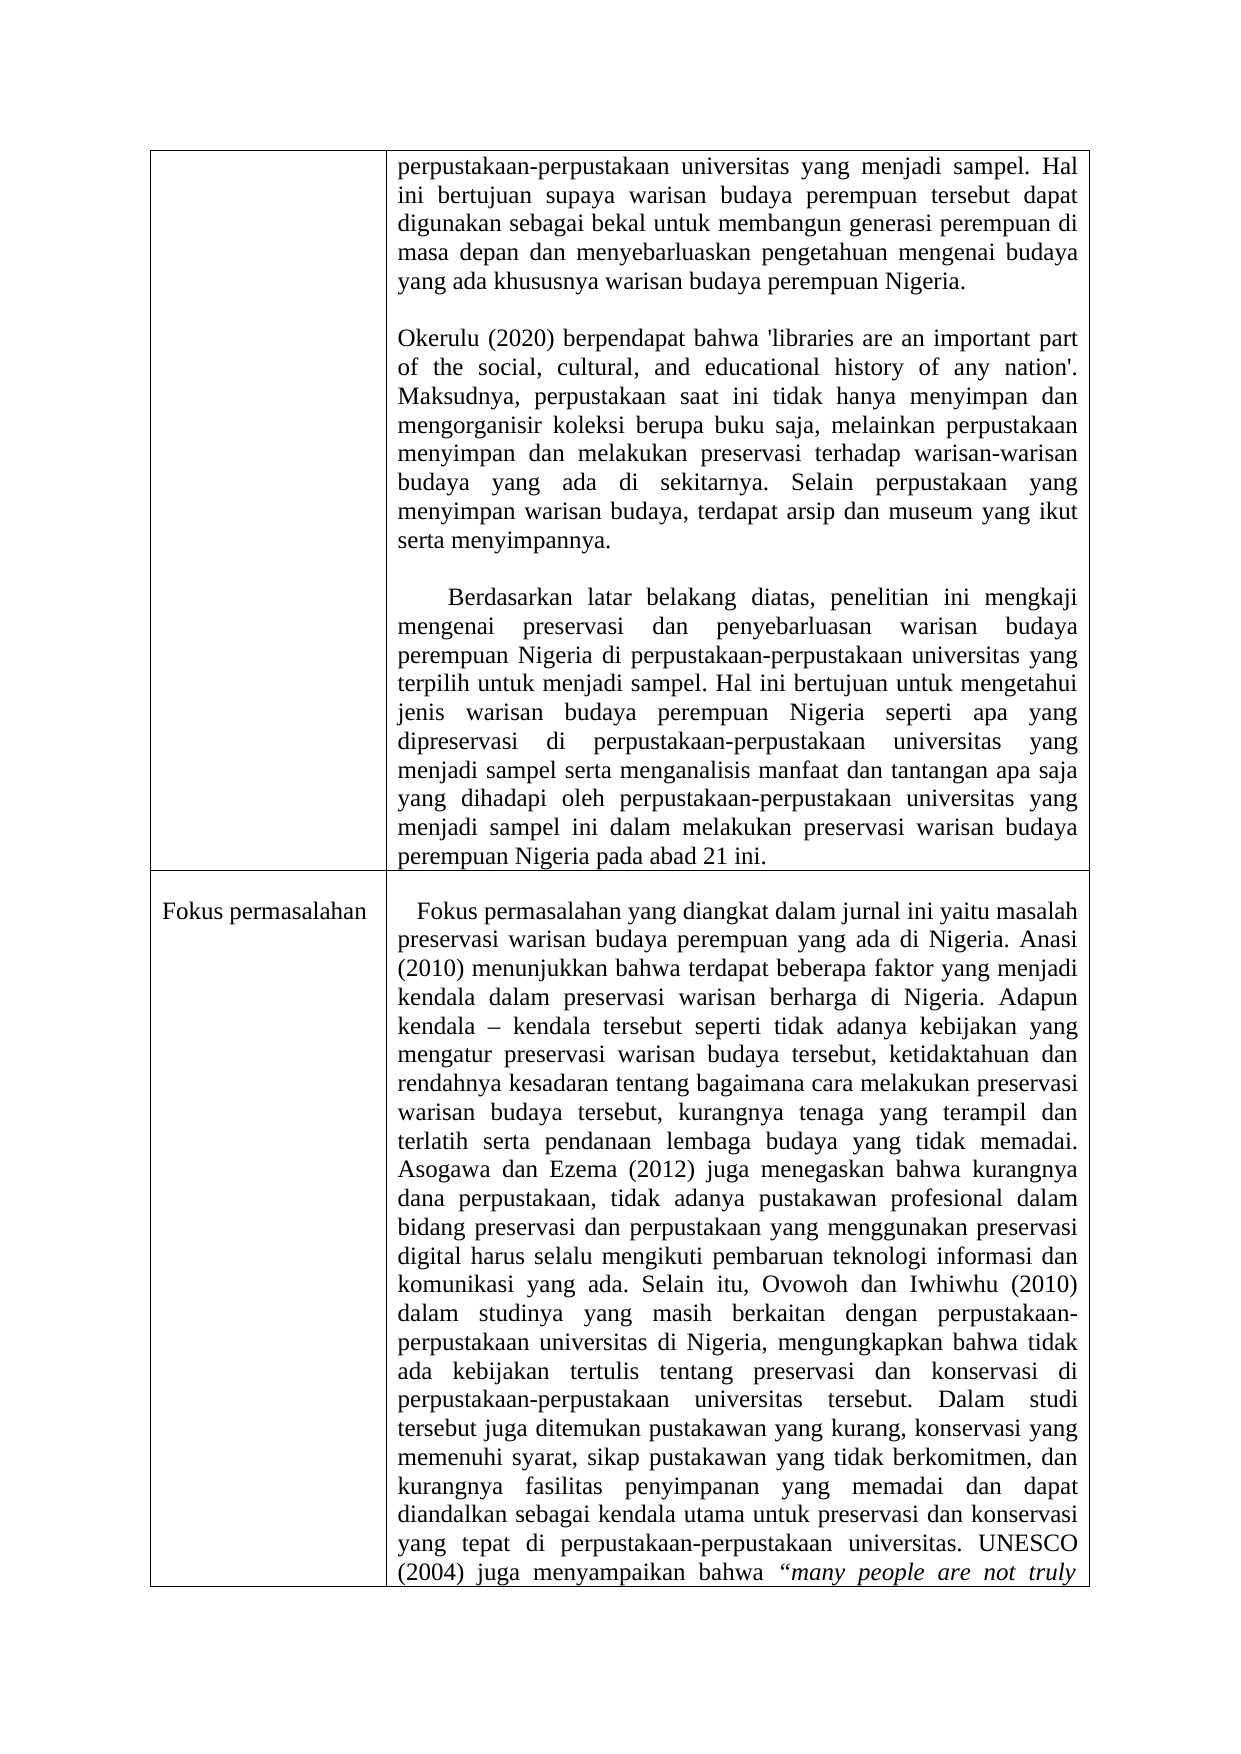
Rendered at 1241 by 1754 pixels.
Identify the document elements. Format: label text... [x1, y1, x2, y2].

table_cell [387, 871, 1089, 1586]
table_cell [387, 151, 1089, 870]
table_cell Fokus permasalahan [151, 871, 386, 1586]
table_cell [151, 151, 386, 870]
